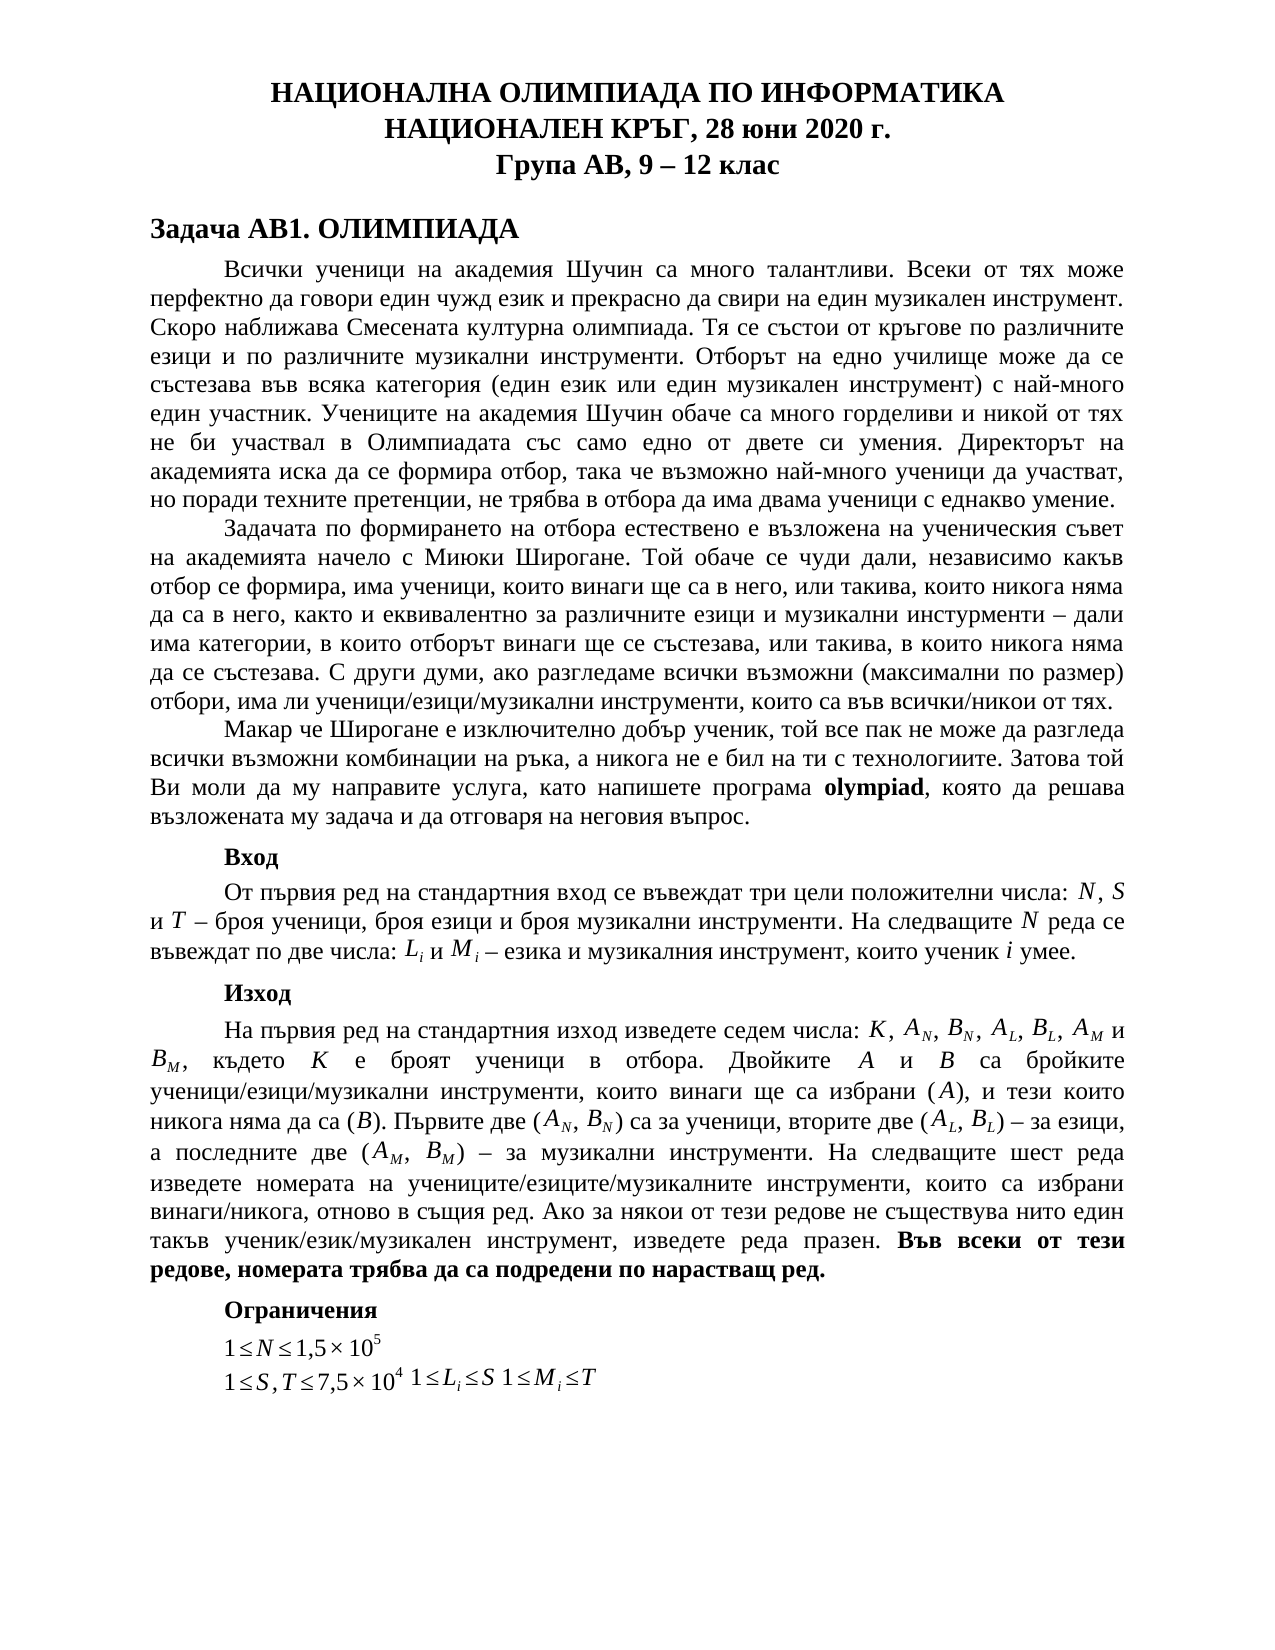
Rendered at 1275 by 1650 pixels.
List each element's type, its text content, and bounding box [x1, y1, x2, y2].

text Макар че Широгане е изключително добър ученик, той все пак не може да разгледа всички възможни комбинации на ръка, а никога не е бил на ти с технологиите. Затова той Ви моли да му направите услуга, като напишете програма olympiad, която да решава възложената му задача и да отговаря на неговия въпрос. [150, 714, 1125, 829]
text Задачата по формирането на отбора естествено е възложена на ученическия съвет на академията начело с Миюки Широгане. Той обаче се чуди дали, независимо какъв отбор се формира, има ученици, които винаги ще са в него, или такива, които никога няма да са в него, както и еквивалентно за различните езици и музикални инстурменти – дали има категории, в които отборът винаги ще се състезава, или такива, в които никога няма да се състезава. С други думи, ако разгледаме всички възможни (максимални по размер) отбори, има ли ученици/езици/музикални инструменти, които са във всички/никои от тях. [150, 513, 1125, 714]
text Всички ученици на академия Шучин са много талантливи. Всеки от тях може перфектно да говори един чужд език и прекрасно да свири на един музикален инструмент. Скоро наближава Смесената културна олимпиада. Тя се състои от кръгове по различните езици и по различните музикални инструменти. Отборът на едно училище може да се състезава във всяка категория (един език или един музикален инструмент) с най-много един участник. Учениците на академия Шучин обаче са много горделиви и никой от тях не би участвал в Олимпиадата със само едно от двете си умения. Директорът на академията иска да се формира отбор, така че възможно най-много ученици да участват, но поради техните претенции, не трябва в отбора да има двама ученици с еднакво умение. [150, 254, 1125, 513]
text Изход [150, 978, 1125, 1007]
text Вход [150, 842, 1125, 871]
text На първия ред на стандартния изход изведете седем числа: , , , , , и , където е броят ученици в отбора. Двойките и са бройките ученици/езици/музикални инструменти, които винаги ще са избрани (), и тези които никога няма да са (). Първите две (, ) са за ученици, вторите две (, ) – за езици, а последните две (, ) – за музикални инструменти. На следващите шест реда изведете номерата на учениците/езиците/музикалните инструменти, които са избрани винаги/никога, отново в същия ред. Ако за някои от тези редове не съществува нито един такъв ученик/език/музикален инструмент, изведете реда празен. Във всеки от тези редове, номерата трябва да са подредени по нарастващ ред. [150, 1013, 1125, 1283]
text От първия ред на стандартния вход се въвеждат три цели положителни числа: , и – броя ученици, броя езици и броя музикални инструменти. На следващите реда се въвеждат по две числа: и – езика и музикалния инструмент, които ученик умее. [150, 877, 1125, 966]
text Ограничения [150, 1295, 1125, 1324]
text Задача АB1. ОЛИМПИАДА [150, 211, 1125, 245]
